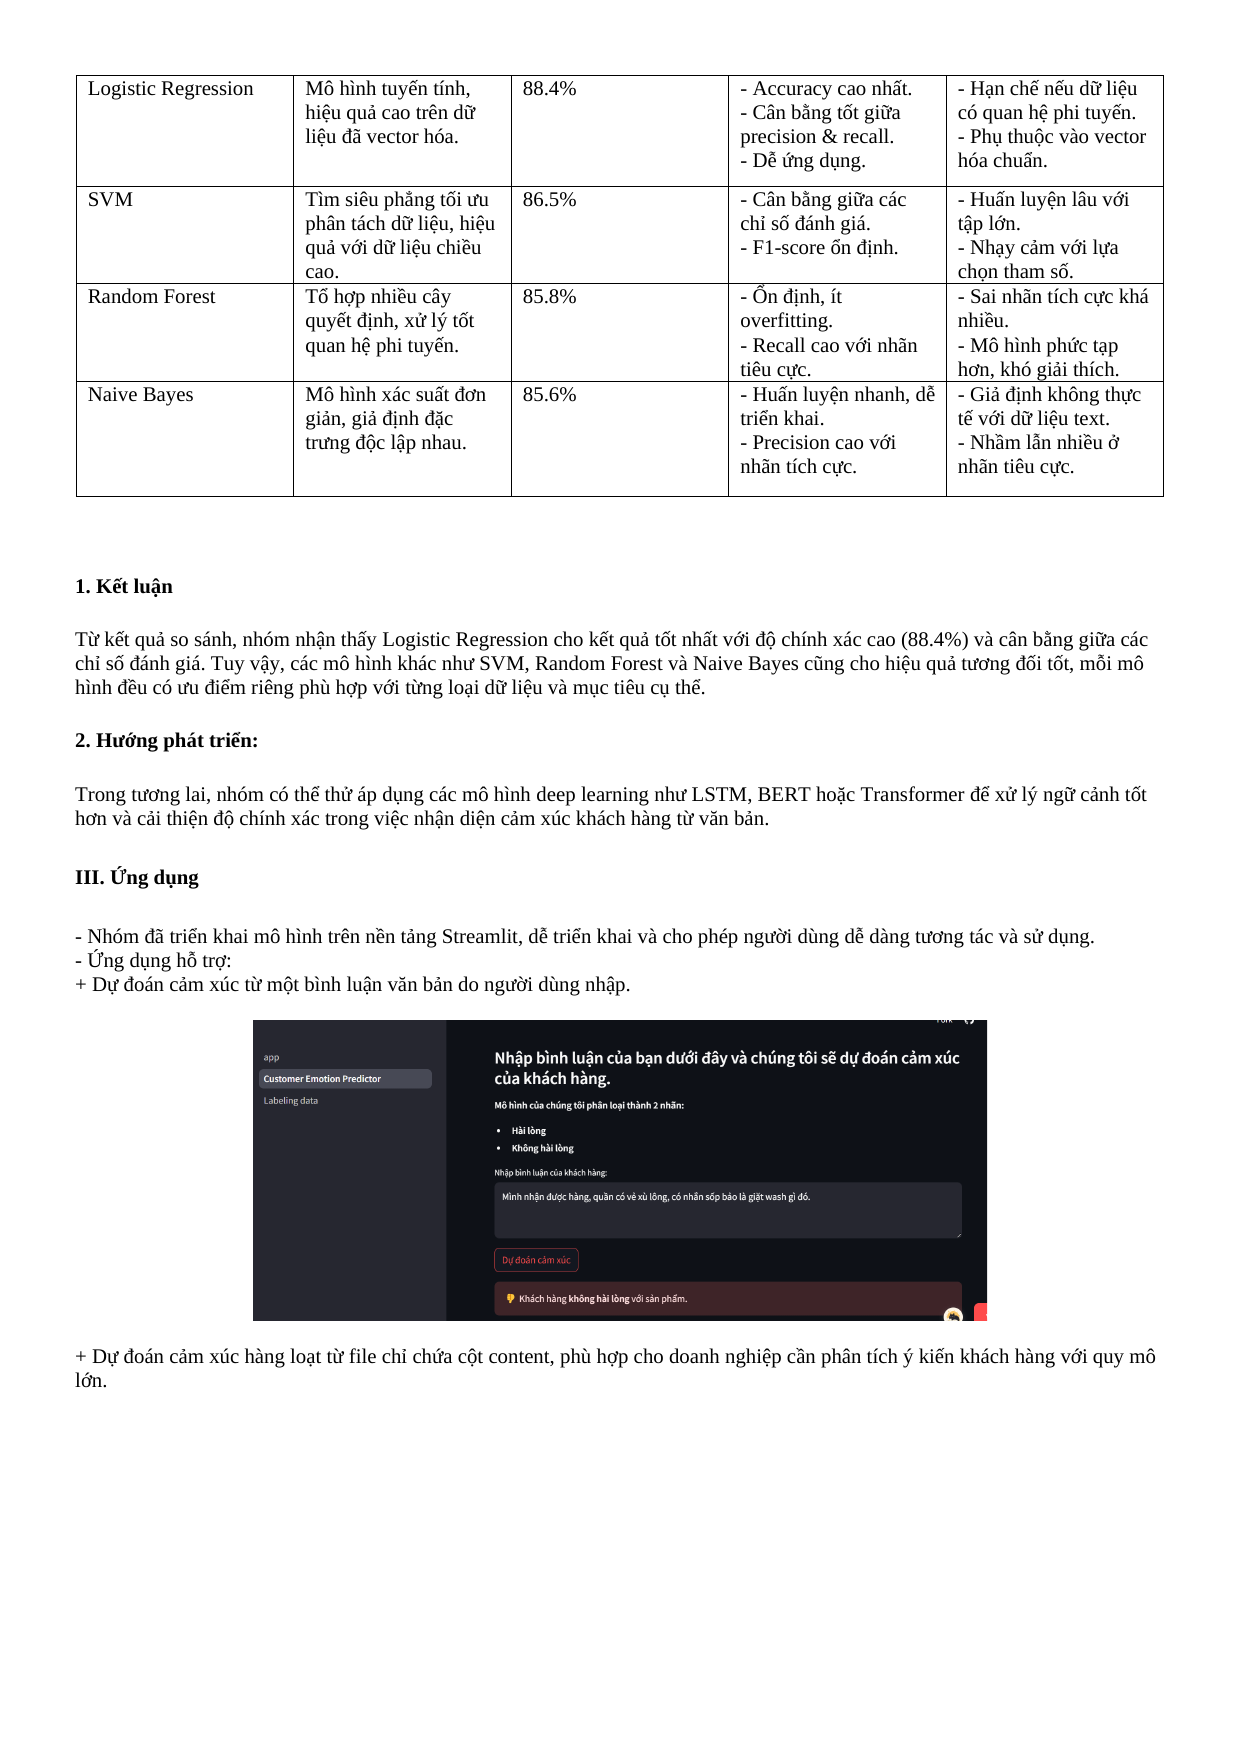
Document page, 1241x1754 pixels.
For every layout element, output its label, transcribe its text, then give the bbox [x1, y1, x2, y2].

text Trong tương lai, nhóm có thể thử áp dụng các mô hình deep learning như LSTM, BERT hoặc Transformer để xử lý ngữ cảnh tốt hơn và cải thiện độ chính xác trong việc nhận diện cảm xúc khách hàng từ văn bản. [75, 782, 1165, 830]
table_cell 85.8% [512, 284, 728, 381]
table_cell SVM [77, 187, 293, 283]
table_cell - Huấn luyện nhanh, dễ triển khai. - Precision cao với nhãn tích cực. [729, 382, 946, 496]
table_cell 85.6% [512, 382, 728, 496]
table_cell - Huấn luyện lâu với tập lớn. - Nhạy cảm với lựa chọn tham số. [947, 187, 1163, 283]
picture [253, 1020, 988, 1321]
table_cell - Ổn định, ít overfitting. - Recall cao với nhãn tiêu cực. [729, 284, 946, 381]
subtitle Ứng dụng [75, 865, 1165, 889]
text - Ứng dụng hỗ trợ: [75, 948, 1165, 972]
table_cell 88.4% [512, 76, 728, 186]
table_cell Mô hình tuyến tính, hiệu quả cao trên dữ liệu đã vector hóa. [294, 76, 511, 186]
table_cell Random Forest [77, 284, 293, 381]
table_cell - Accuracy cao nhất. - Cân bằng tốt giữa precision & recall. - Dễ ứng dụng. [729, 76, 946, 186]
table_cell - Hạn chế nếu dữ liệu có quan hệ phi tuyến. - Phụ thuộc vào vector hóa chuẩn. [947, 76, 1163, 186]
list Kết luận [75, 574, 1165, 598]
text + Dự đoán cảm xúc từ một bình luận văn bản do người dùng nhập. [75, 972, 1165, 996]
subtitle Hướng phát triển: [75, 728, 1165, 752]
table_cell Naive Bayes [77, 382, 293, 496]
text Từ kết quả so sánh, nhóm nhận thấy Logistic Regression cho kết quả tốt nhất với độ chính xác cao (88.4%) và cân bằng giữa các chỉ số đánh giá. Tuy vậy, các mô hình khác như SVM, Random Forest và Naive Bayes cũng cho hiệu quả tương đối tốt, mỗi mô hình đều có ưu điểm riêng phù hợp với từng loại dữ liệu và mục tiêu cụ thể. [75, 627, 1165, 699]
text + Dự đoán cảm xúc hàng loạt từ file chỉ chứa cột content, phù hợp cho doanh nghiệp cần phân tích ý kiến khách hàng với quy mô lớn. [75, 1344, 1165, 1392]
table_cell 86.5% [512, 187, 728, 283]
text - Nhóm đã triển khai mô hình trên nền tảng Streamlit, dễ triển khai và cho phép người dùng dễ dàng tương tác và sử dụng. [75, 924, 1165, 948]
table_cell Tìm siêu phẳng tối ưu phân tách dữ liệu, hiệu quả với dữ liệu chiều cao. [294, 187, 511, 283]
table_cell Logistic Regression [77, 76, 293, 186]
table_cell Mô hình xác suất đơn giản, giả định đặc trưng độc lập nhau. [294, 382, 511, 496]
table_cell - Sai nhãn tích cực khá nhiều. - Mô hình phức tạp hơn, khó giải thích. [947, 284, 1163, 381]
table_cell - Giả định không thực tế với dữ liệu text. - Nhầm lẫn nhiều ở nhãn tiêu cực. [947, 382, 1163, 496]
table_cell Tổ hợp nhiều cây quyết định, xử lý tốt quan hệ phi tuyến. [294, 284, 511, 381]
table_cell - Cân bằng giữa các chỉ số đánh giá. - F1-score ổn định. [729, 187, 946, 283]
